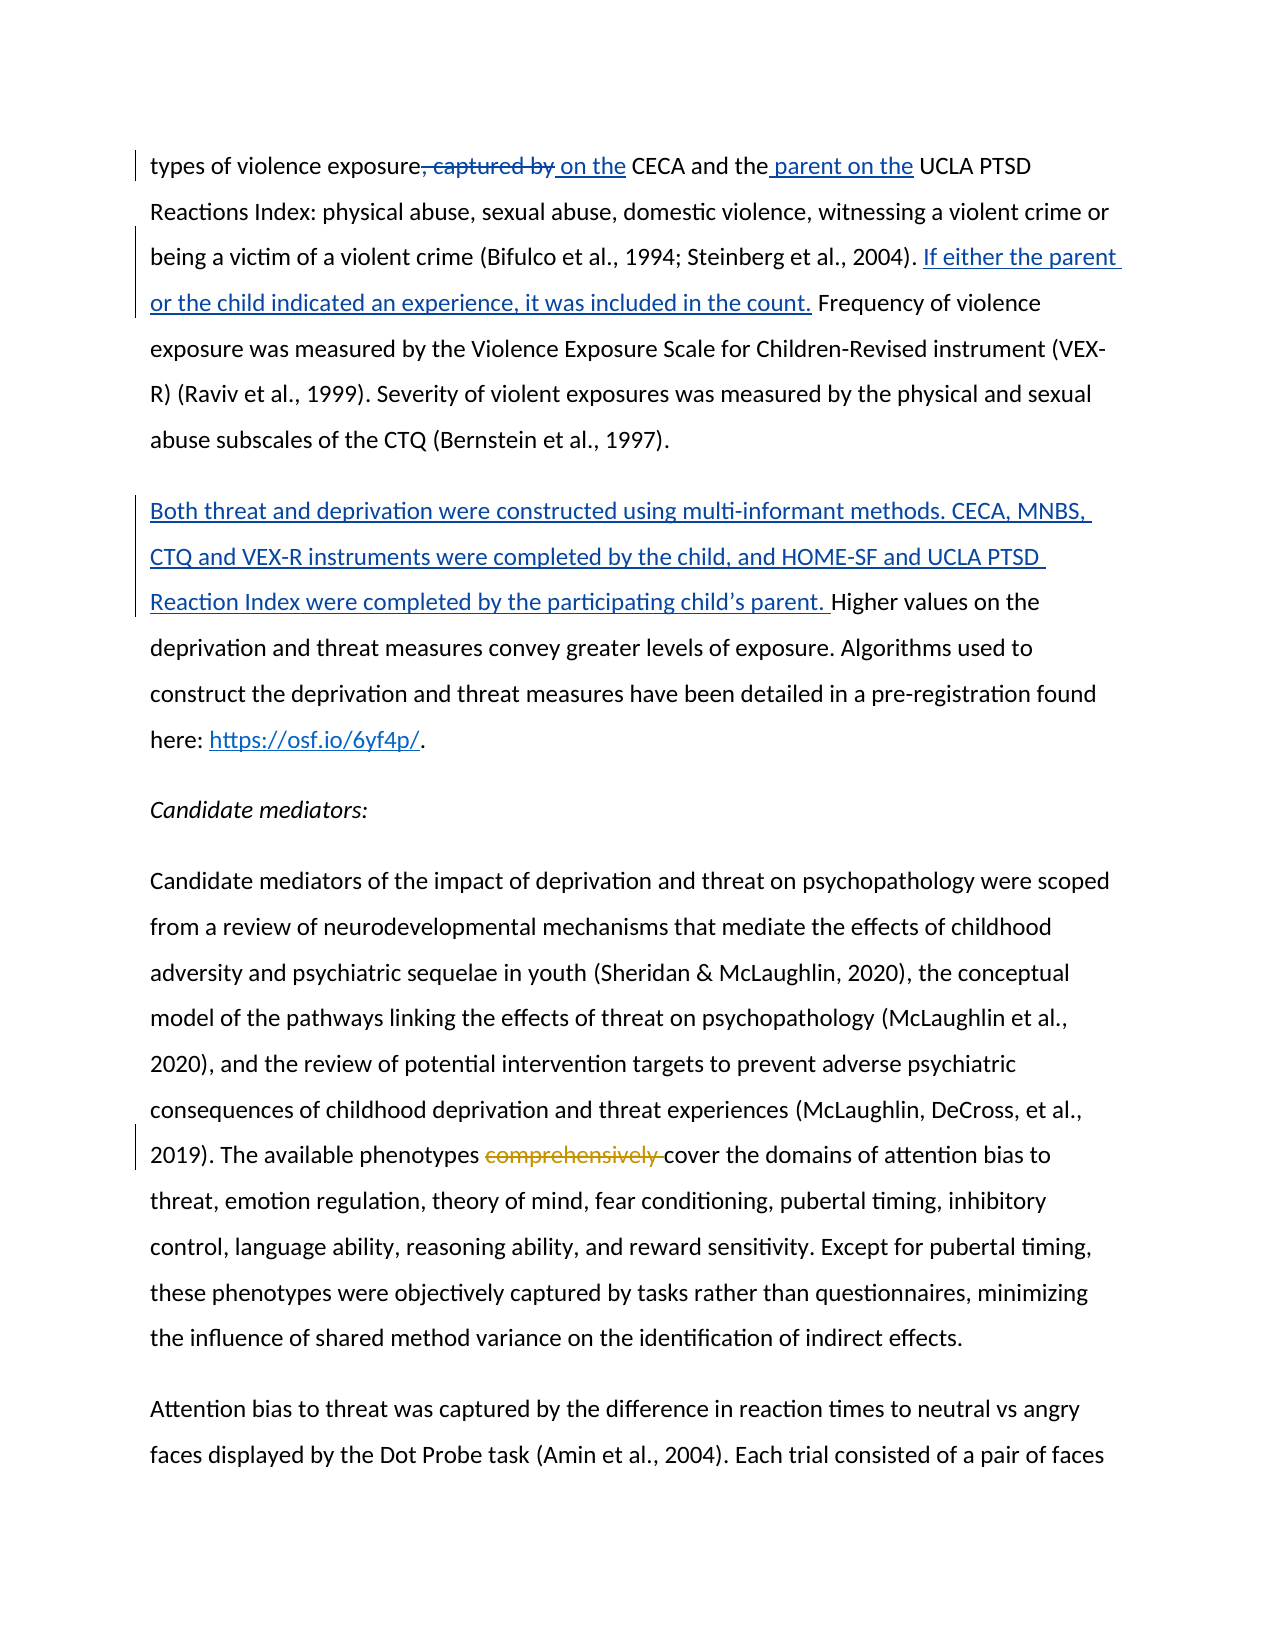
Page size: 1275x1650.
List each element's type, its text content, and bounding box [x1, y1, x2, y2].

text Higher values on the deprivation and threat measures convey greater levels of exposure. Algorithms used to construct the deprivation and threat measures have been detailed in a pre-registration found here: https://osf.io/6yf4p/. [150, 495, 1125, 754]
text Candidate mediators of the impact of deprivation and threat on psychopathology were scoped from a review of neurodevelopmental mechanisms that mediate the effects of childhood adversity and psychiatric sequelae in youth (Sheridan & McLaughlin, 2020), the conceptual model of the pathways linking the effects of threat on psychopathology (McLaughlin et al., 2020), and the review of potential intervention targets to prevent adverse psychiatric consequences of childhood deprivation and threat experiences (McLaughlin, DeCross, et al., 2019). The available phenotypes cover the domains of attention bias to threat, emotion regulation, theory of mind, fear conditioning, pubertal timing, inhibitory control, language ability, reasoning ability, and reward sensitivity. Except for pubertal timing, these phenotypes were objectively captured by tasks rather than questionnaires, minimizing the influence of shared method variance on the identification of indirect effects. [150, 865, 1125, 1353]
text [150, 150, 1125, 455]
text Candidate mediators: [150, 794, 1125, 825]
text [150, 1393, 1125, 1469]
